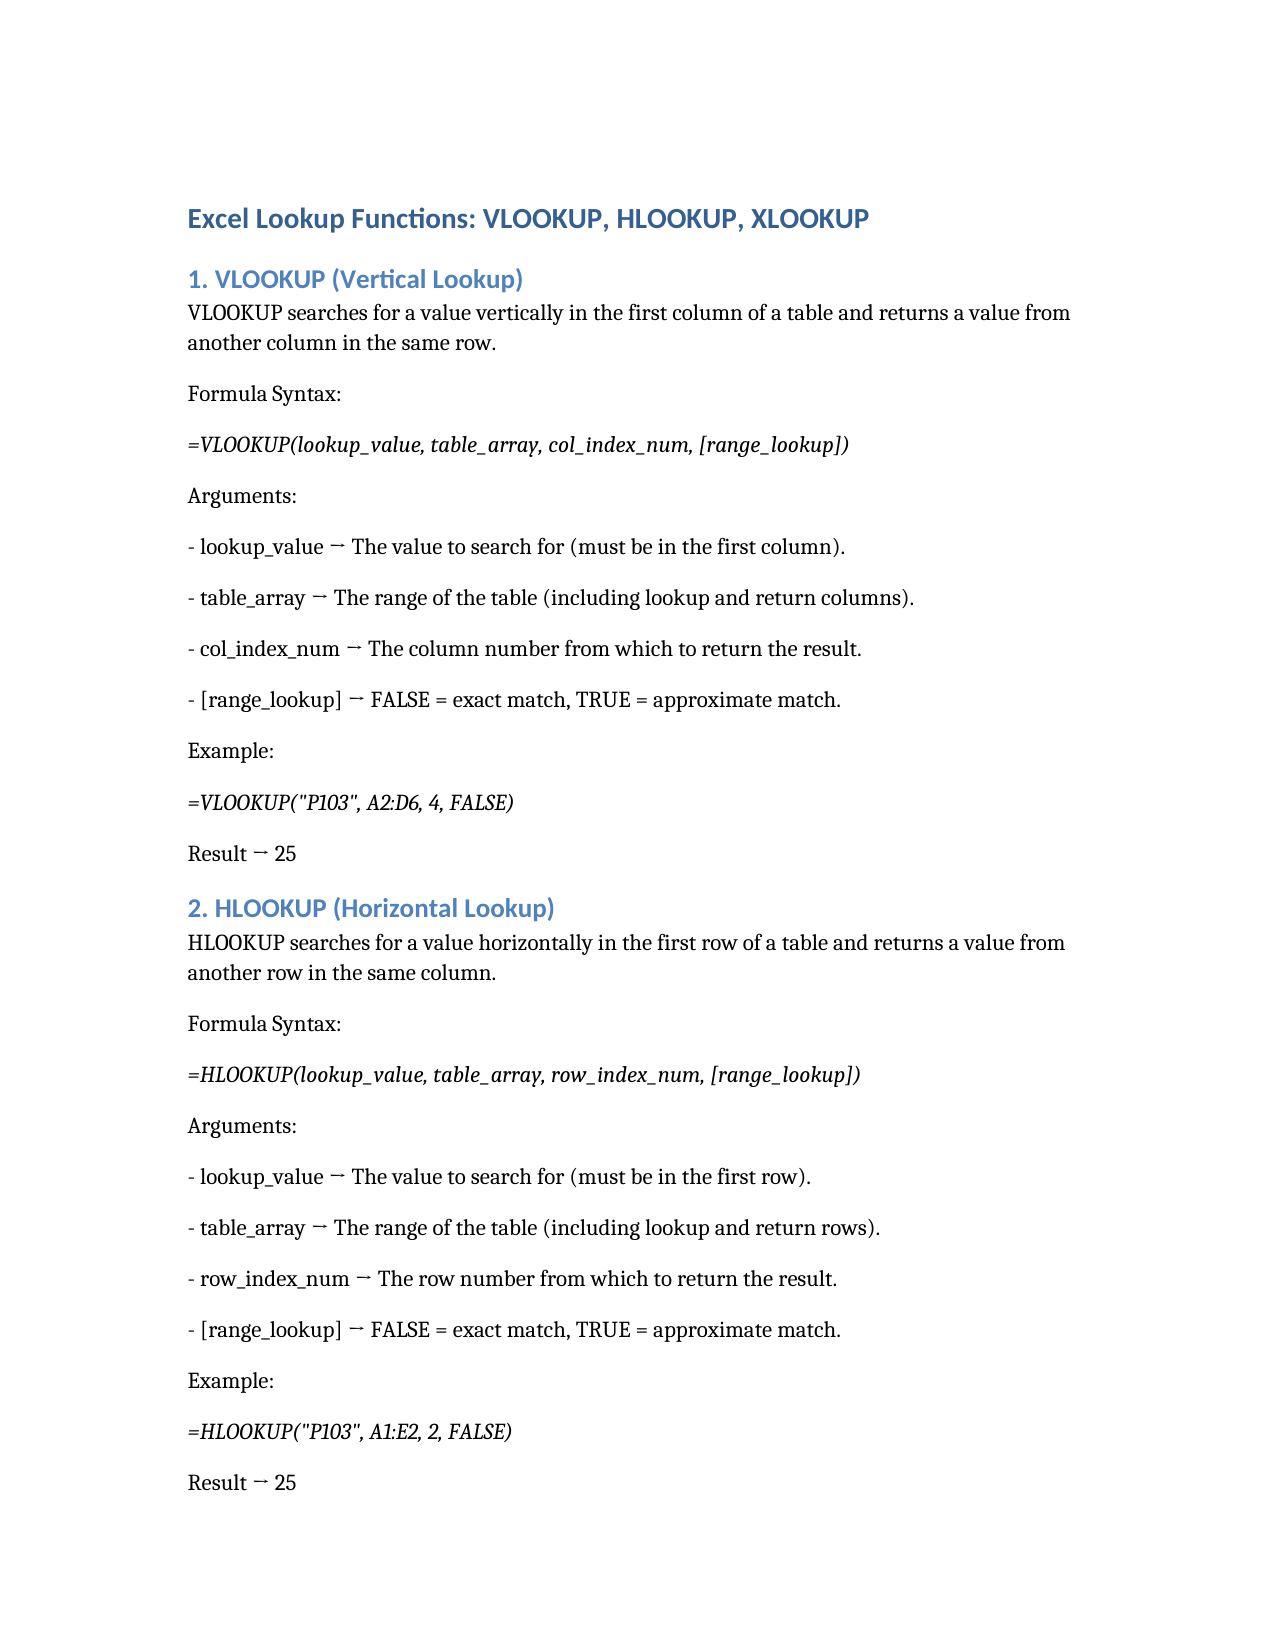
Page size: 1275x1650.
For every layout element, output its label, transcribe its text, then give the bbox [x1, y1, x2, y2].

text - lookup_value → The value to search for (must be in the first column). [187, 534, 1087, 560]
text =HLOOKUP("P103", A1:E2, 2, FALSE) [187, 1419, 1087, 1445]
text VLOOKUP searches for a value vertically in the first column of a table and returns a value from another column in the same row. [187, 300, 1087, 356]
subtitle 2. HLOOKUP (Horizontal Lookup) [187, 891, 1087, 924]
text - lookup_value → The value to search for (must be in the first row). [187, 1164, 1087, 1190]
text Example: [187, 738, 1087, 764]
text - row_index_num → The row number from which to return the result. [187, 1266, 1087, 1292]
text =VLOOKUP("P103", A2:D6, 4, FALSE) [187, 789, 1087, 816]
text Result → 25 [187, 840, 1087, 867]
text HLOOKUP searches for a value horizontally in the first row of a table and returns a value from another row in the same column. [187, 929, 1087, 986]
text =HLOOKUP(lookup_value, table_array, row_index_num, [range_lookup]) [187, 1062, 1087, 1088]
text - [range_lookup] → FALSE = exact match, TRUE = approximate match. [187, 1317, 1087, 1343]
text Formula Syntax: [187, 381, 1087, 407]
subtitle 1. VLOOKUP (Vertical Lookup) [187, 262, 1087, 295]
text - [range_lookup] → FALSE = exact match, TRUE = approximate match. [187, 687, 1087, 713]
text Arguments: [187, 1113, 1087, 1139]
text =VLOOKUP(lookup_value, table_array, col_index_num, [range_lookup]) [187, 432, 1087, 458]
text - table_array → The range of the table (including lookup and return rows). [187, 1215, 1087, 1241]
text Arguments: [187, 483, 1087, 509]
text - table_array → The range of the table (including lookup and return columns). [187, 585, 1087, 611]
text Result → 25 [187, 1470, 1087, 1496]
text Formula Syntax: [187, 1011, 1087, 1037]
text Example: [187, 1368, 1087, 1394]
text - col_index_num → The column number from which to return the result. [187, 636, 1087, 662]
subtitle Excel Lookup Functions: VLOOKUP, HLOOKUP, XLOOKUP [187, 200, 1087, 236]
